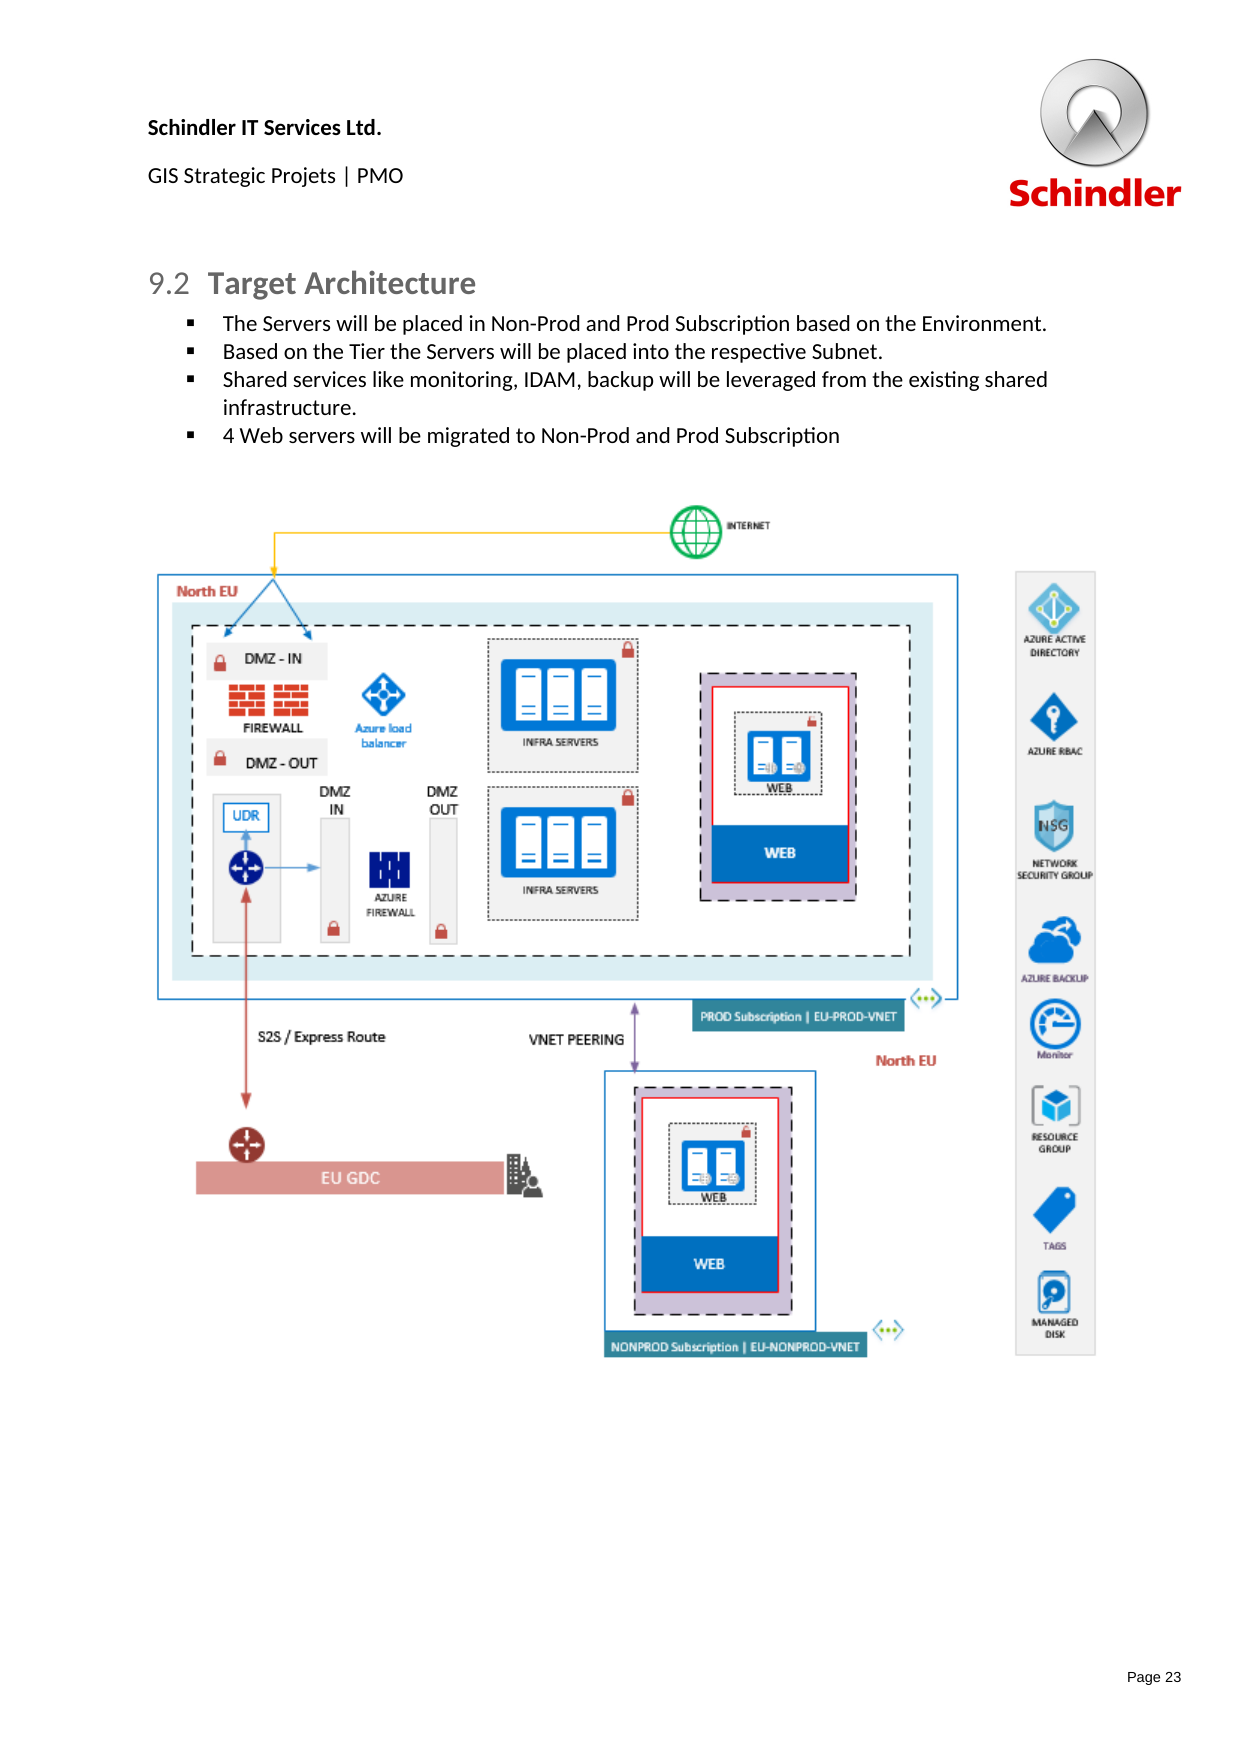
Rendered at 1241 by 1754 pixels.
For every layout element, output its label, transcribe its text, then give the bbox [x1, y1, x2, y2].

list 4 Web servers will be migrated to Non-Prod and Prod Subscription [185, 421, 1122, 449]
picture [147, 501, 1123, 1365]
list Shared services like monitoring, IDAM, backup will be leveraged from the existing shared infrastructure. [185, 365, 1122, 421]
picture [1003, 54, 1184, 208]
list The Servers will be placed in Non-Prod and Prod Subscription based on the Environment. [185, 309, 1122, 337]
list Based on the Tier the Servers will be placed into the respective Subnet. [185, 337, 1122, 365]
subtitle Target Architecture [148, 262, 1122, 303]
